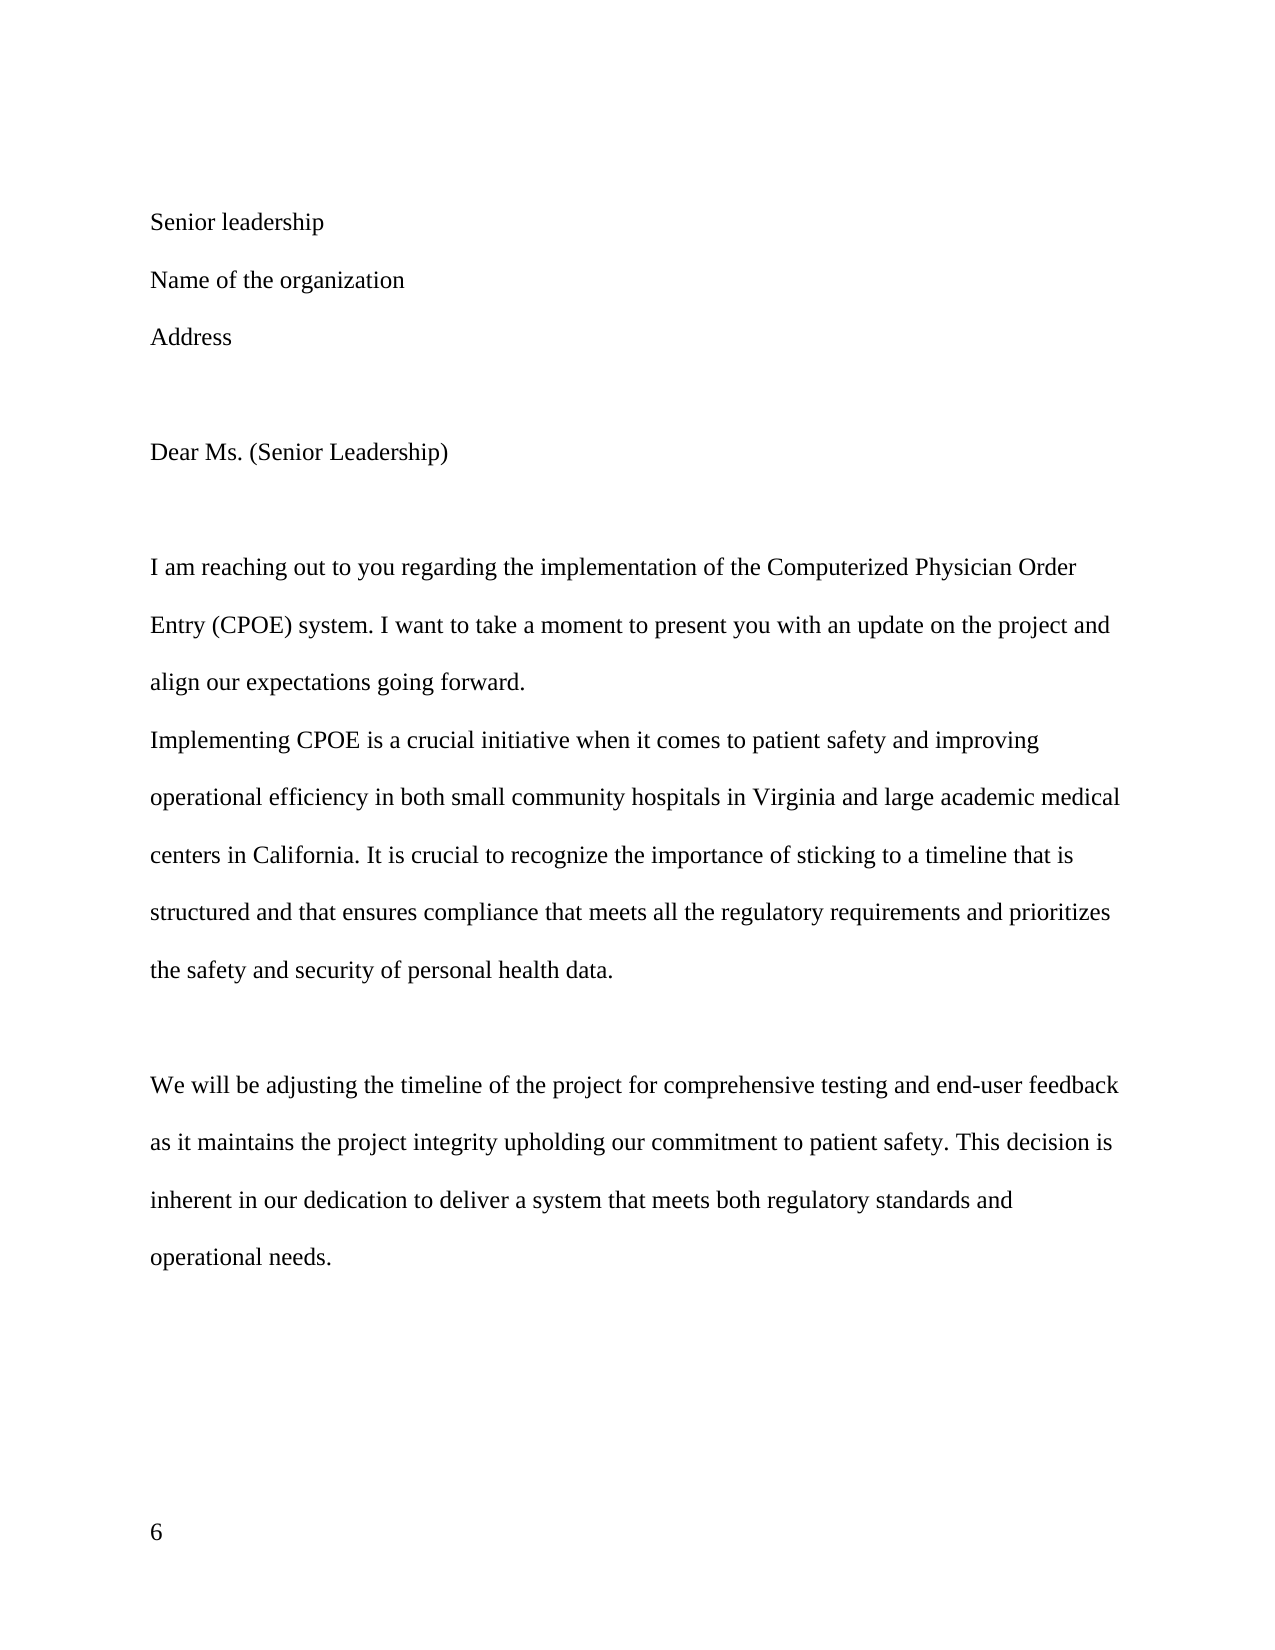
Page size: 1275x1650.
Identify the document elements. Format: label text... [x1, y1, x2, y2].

text Address [150, 322, 1125, 351]
text Dear Ms. (Senior Leadership) [150, 437, 1125, 466]
text Name of the organization [150, 265, 1125, 294]
text I am reaching out to you regarding the implementation of the Computerized Physician Order Entry (CPOE) system. I want to take a moment to present you with an update on the project and align our expectations going forward. [150, 552, 1125, 696]
text Implementing CPOE is a crucial initiative when it comes to patient safety and improving operational efficiency in both small community hospitals in Virginia and large academic medical centers in California. It is crucial to recognize the importance of sticking to a timeline that is structured and that ensures compliance that meets all the regulatory requirements and prioritizes the safety and security of personal health data. [150, 725, 1125, 984]
text Senior leadership [150, 207, 1125, 236]
